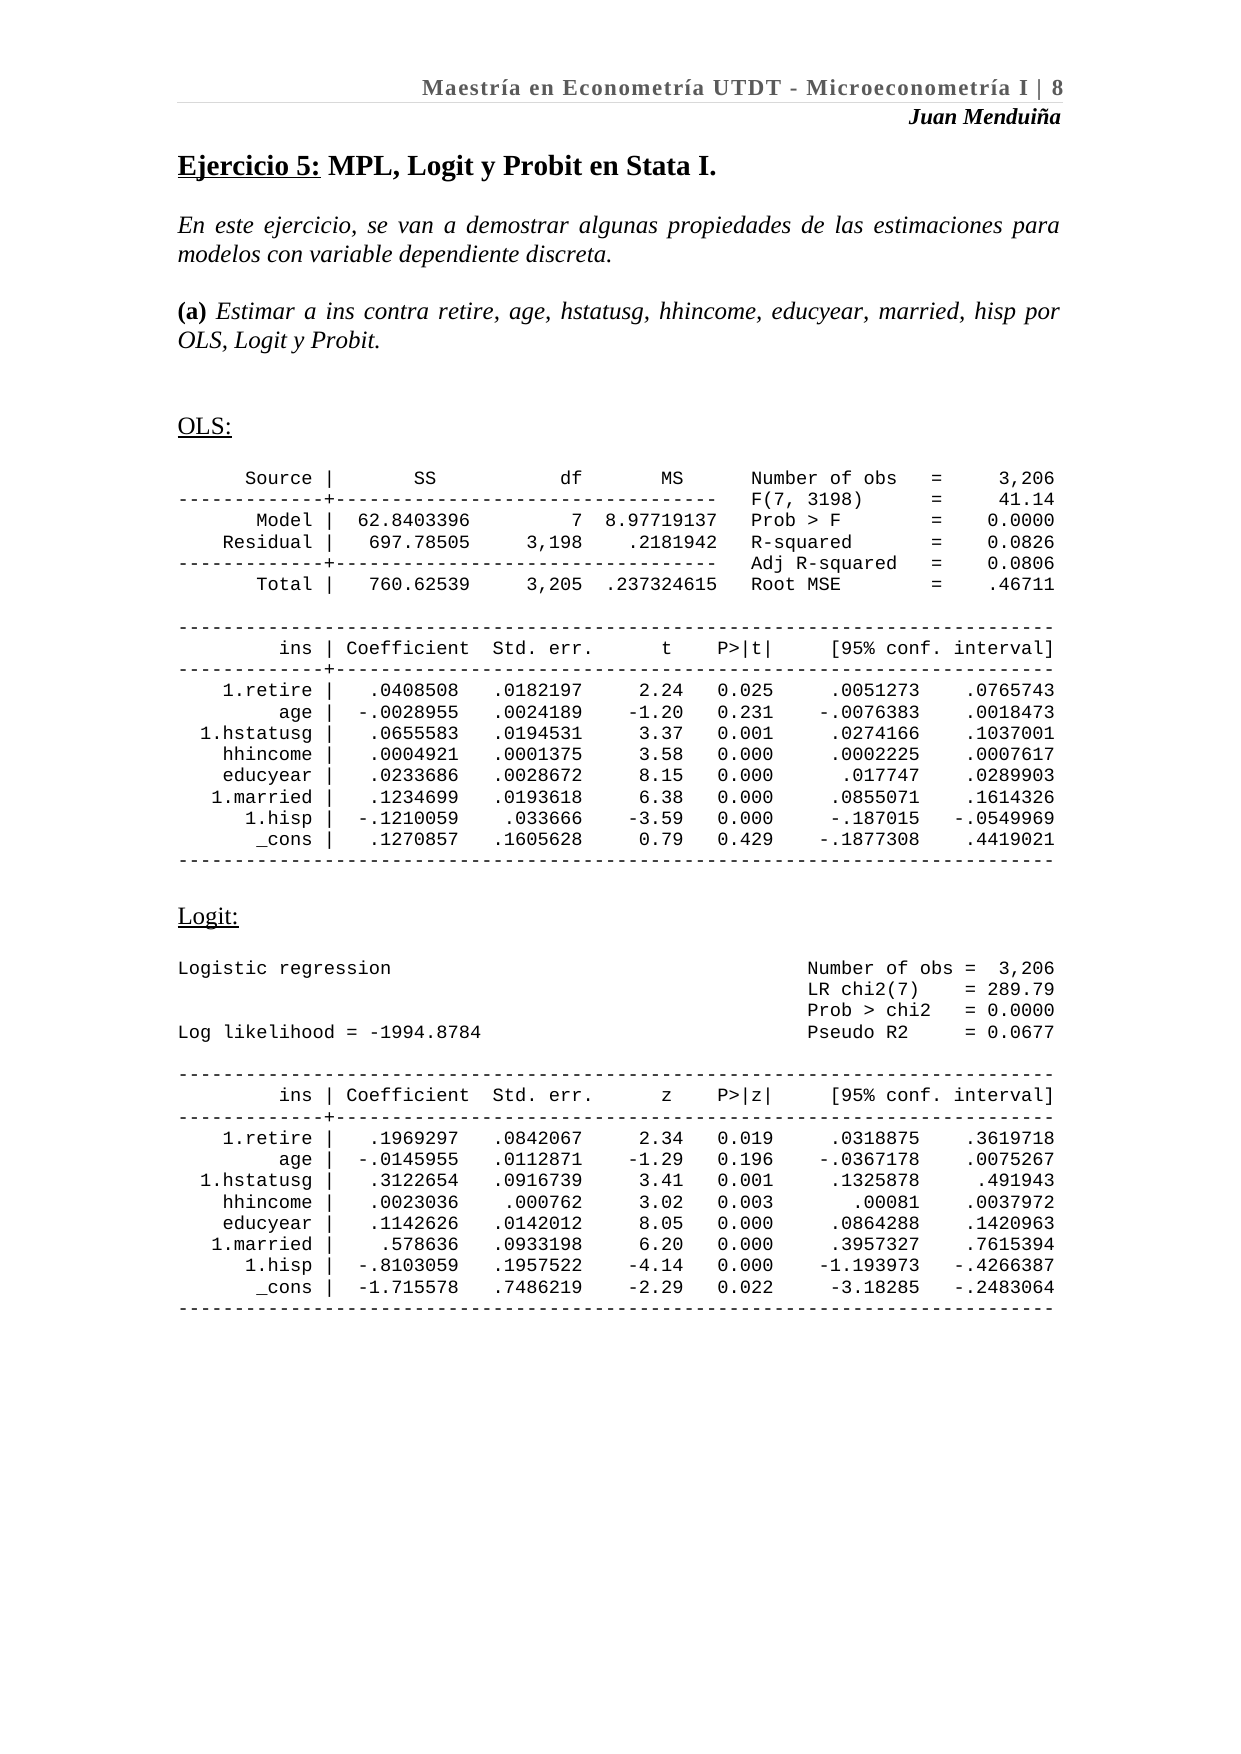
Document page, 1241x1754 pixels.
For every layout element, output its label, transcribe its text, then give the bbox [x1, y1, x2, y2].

text hhincome | .0023036 .000762 3.02 0.003 .00081 .0037972 [177, 1192, 1063, 1214]
text Total | 760.62539 3,205 .237324615 Root MSE = .46711 [177, 575, 1063, 596]
text En este ejercicio, se van a demostrar algunas propiedades de las estimaciones para modelos con variable dependiente discreta. [177, 210, 1063, 267]
text 1.hisp | -.8103059 .1957522 -4.14 0.000 -1.193973 -.4266387 [177, 1256, 1063, 1277]
text ------------------------------------------------------------------------------ [177, 617, 1063, 639]
text Ejercicio 5: MPL, Logit y Probit en Stata I. [177, 148, 1063, 181]
text 1.hstatusg | .0655583 .0194531 3.37 0.001 .0274166 .1037001 [177, 724, 1063, 745]
text LR chi2(7) = 289.79 [177, 980, 1063, 1001]
text ins | Coefficient Std. err. z P>|z| [95% conf. interval] [177, 1086, 1063, 1107]
text 1.married | .578636 .0933198 6.20 0.000 .3957327 .7615394 [177, 1235, 1063, 1256]
text educyear | .1142626 .0142012 8.05 0.000 .0864288 .1420963 [177, 1214, 1063, 1235]
text ------------------------------------------------------------------------------ [177, 851, 1063, 872]
text ins | Coefficient Std. err. t P>|t| [95% conf. interval] [177, 639, 1063, 660]
text Source | SS df MS Number of obs = 3,206 [177, 469, 1063, 490]
text Prob > chi2 = 0.0000 [177, 1001, 1063, 1022]
text -------------+---------------------------------- F(7, 3198) = 41.14 [177, 490, 1063, 511]
text 1.hstatusg | .3122654 .0916739 3.41 0.001 .1325878 .491943 [177, 1171, 1063, 1192]
text age | -.0145955 .0112871 -1.29 0.196 -.0367178 .0075267 [177, 1150, 1063, 1171]
text _cons | .1270857 .1605628 0.79 0.429 -.1877308 .4419021 [177, 830, 1063, 851]
text hhincome | .0004921 .0001375 3.58 0.000 .0002225 .0007617 [177, 745, 1063, 766]
text -------------+---------------------------------- Adj R-squared = 0.0806 [177, 554, 1063, 575]
text educyear | .0233686 .0028672 8.15 0.000 .017747 .0289903 [177, 766, 1063, 787]
text ------------------------------------------------------------------------------ [177, 1065, 1063, 1086]
text _cons | -1.715578 .7486219 -2.29 0.022 -3.18285 -.2483064 [177, 1277, 1063, 1299]
text (a) Estimar a ins contra retire, age, hstatusg, hhincome, educyear, married, hisp por OLS, Logit y Probit. [177, 296, 1063, 354]
text Logistic regression Number of obs = 3,206 [177, 959, 1063, 980]
text 1.married | .1234699 .0193618 6.38 0.000 .0855071 .1614326 [177, 787, 1063, 809]
text 1.retire | .0408508 .0182197 2.24 0.025 .0051273 .0765743 [177, 681, 1063, 702]
text Residual | 697.78505 3,198 .2181942 R-squared = 0.0826 [177, 532, 1063, 554]
text Log likelihood = -1994.8784 Pseudo R2 = 0.0677 [177, 1022, 1063, 1044]
text -------------+---------------------------------------------------------------- [177, 660, 1063, 681]
text 1.hisp | -.1210059 .033666 -3.59 0.000 -.187015 -.0549969 [177, 809, 1063, 830]
text 1.retire | .1969297 .0842067 2.34 0.019 .0318875 .3619718 [177, 1129, 1063, 1150]
text Model | 62.8403396 7 8.97719137 Prob > F = 0.0000 [177, 511, 1063, 532]
text age | -.0028955 .0024189 -1.20 0.231 -.0076383 .0018473 [177, 702, 1063, 724]
text OLS: [177, 411, 1063, 440]
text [177, 1299, 1063, 1320]
text -------------+---------------------------------------------------------------- [177, 1107, 1063, 1129]
text Logit: [177, 901, 1063, 930]
